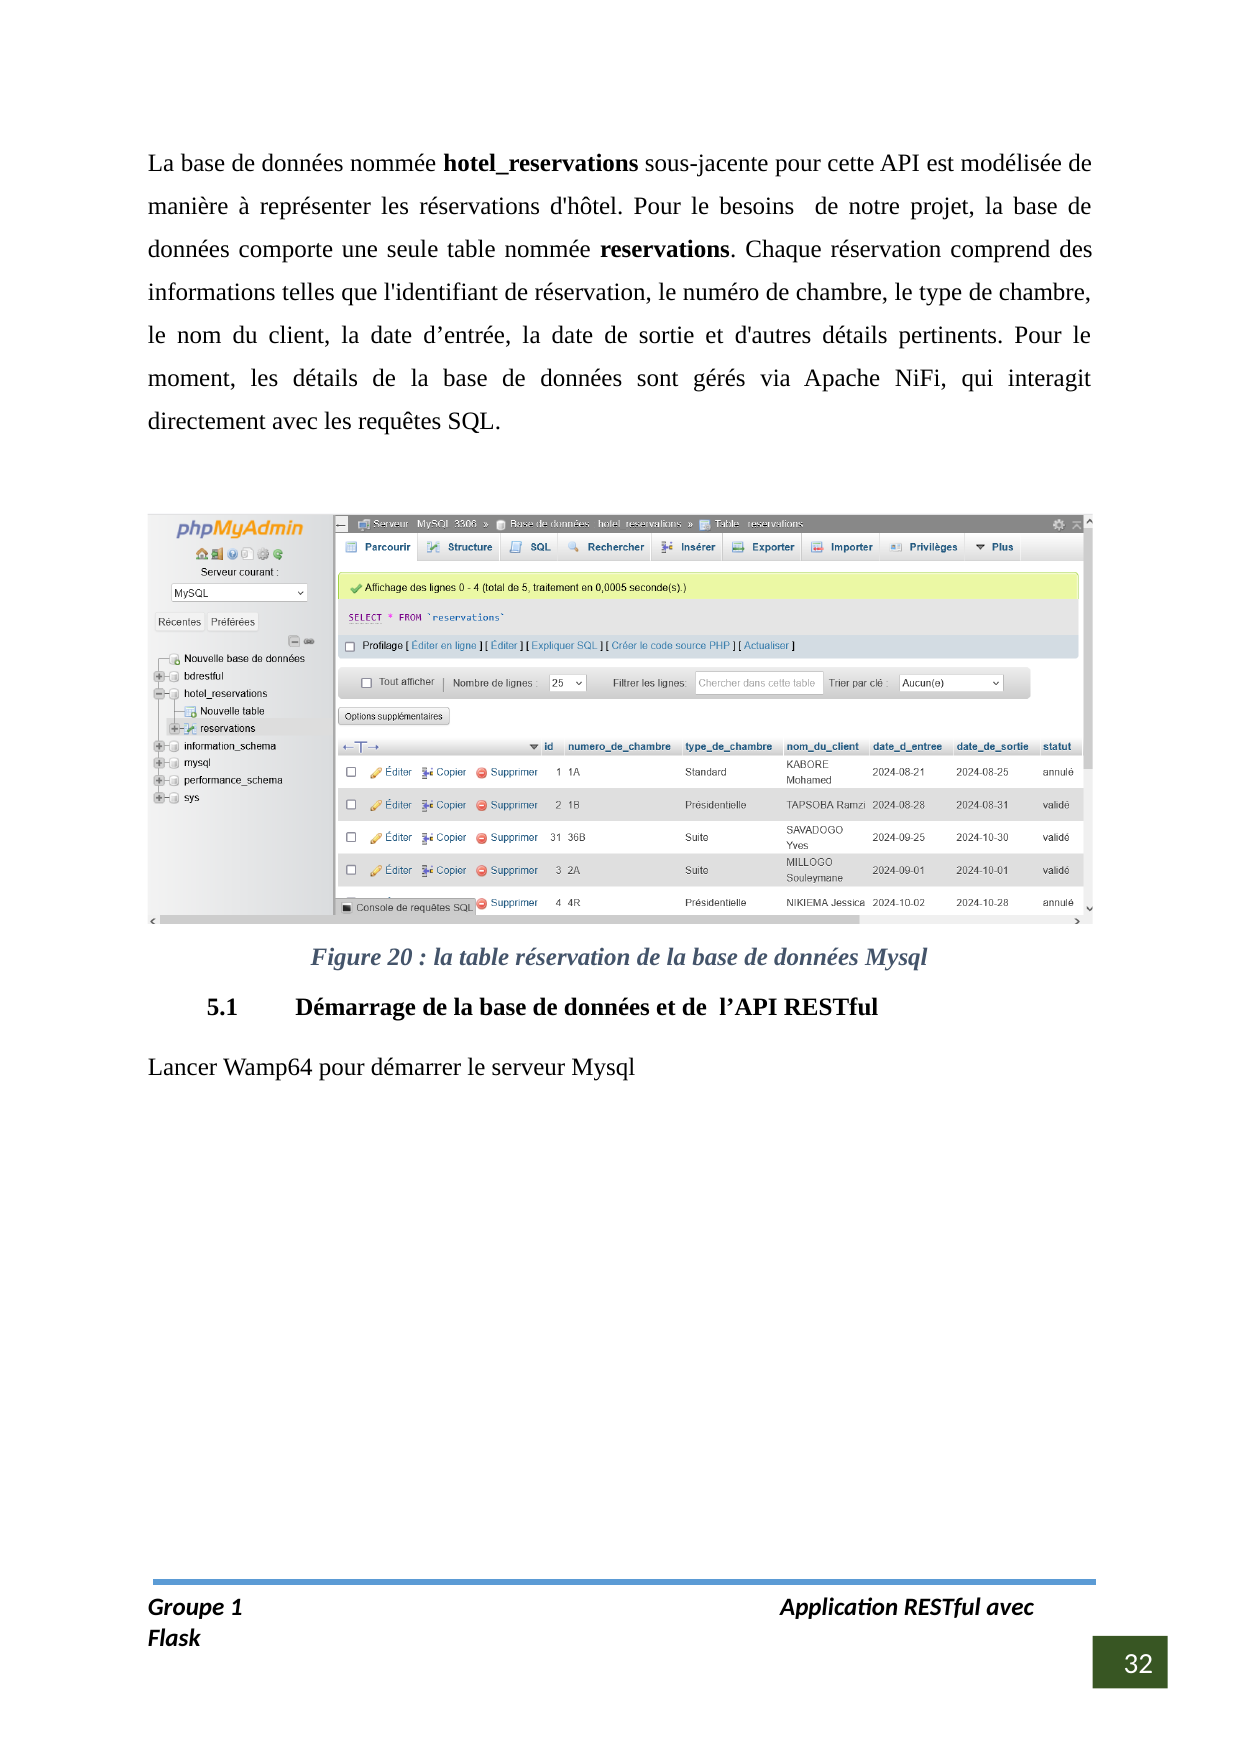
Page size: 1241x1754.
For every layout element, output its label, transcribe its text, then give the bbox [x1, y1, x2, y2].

text Figure 20 : la table réservation de la base de données Mysql [148, 942, 1093, 971]
text La base de données nommée hotel_reservations sous-jacente pour cette API est modélisée de manière à représenter les réservations d'hôtel. Pour le besoins de notre projet, la base de données comporte une seule table nommée reservations. Chaque réservation comprend des informations telles que l'identifiant de réservation, le numéro de chambre, le type de chambre, le nom du client, la date d’entrée, la date de sortie et d'autres détails pertinents. Pour le moment, les détails de la base de données sont gérés via Apache NiFi, qui interagit directement avec les requêtes SQL. [148, 148, 1093, 435]
subtitle Démarrage de la base de données et de l’API RESTful [207, 992, 1093, 1021]
picture [147, 513, 1093, 924]
text Lancer Wamp64 pour démarrer le serveur Mysql [148, 1052, 1093, 1081]
